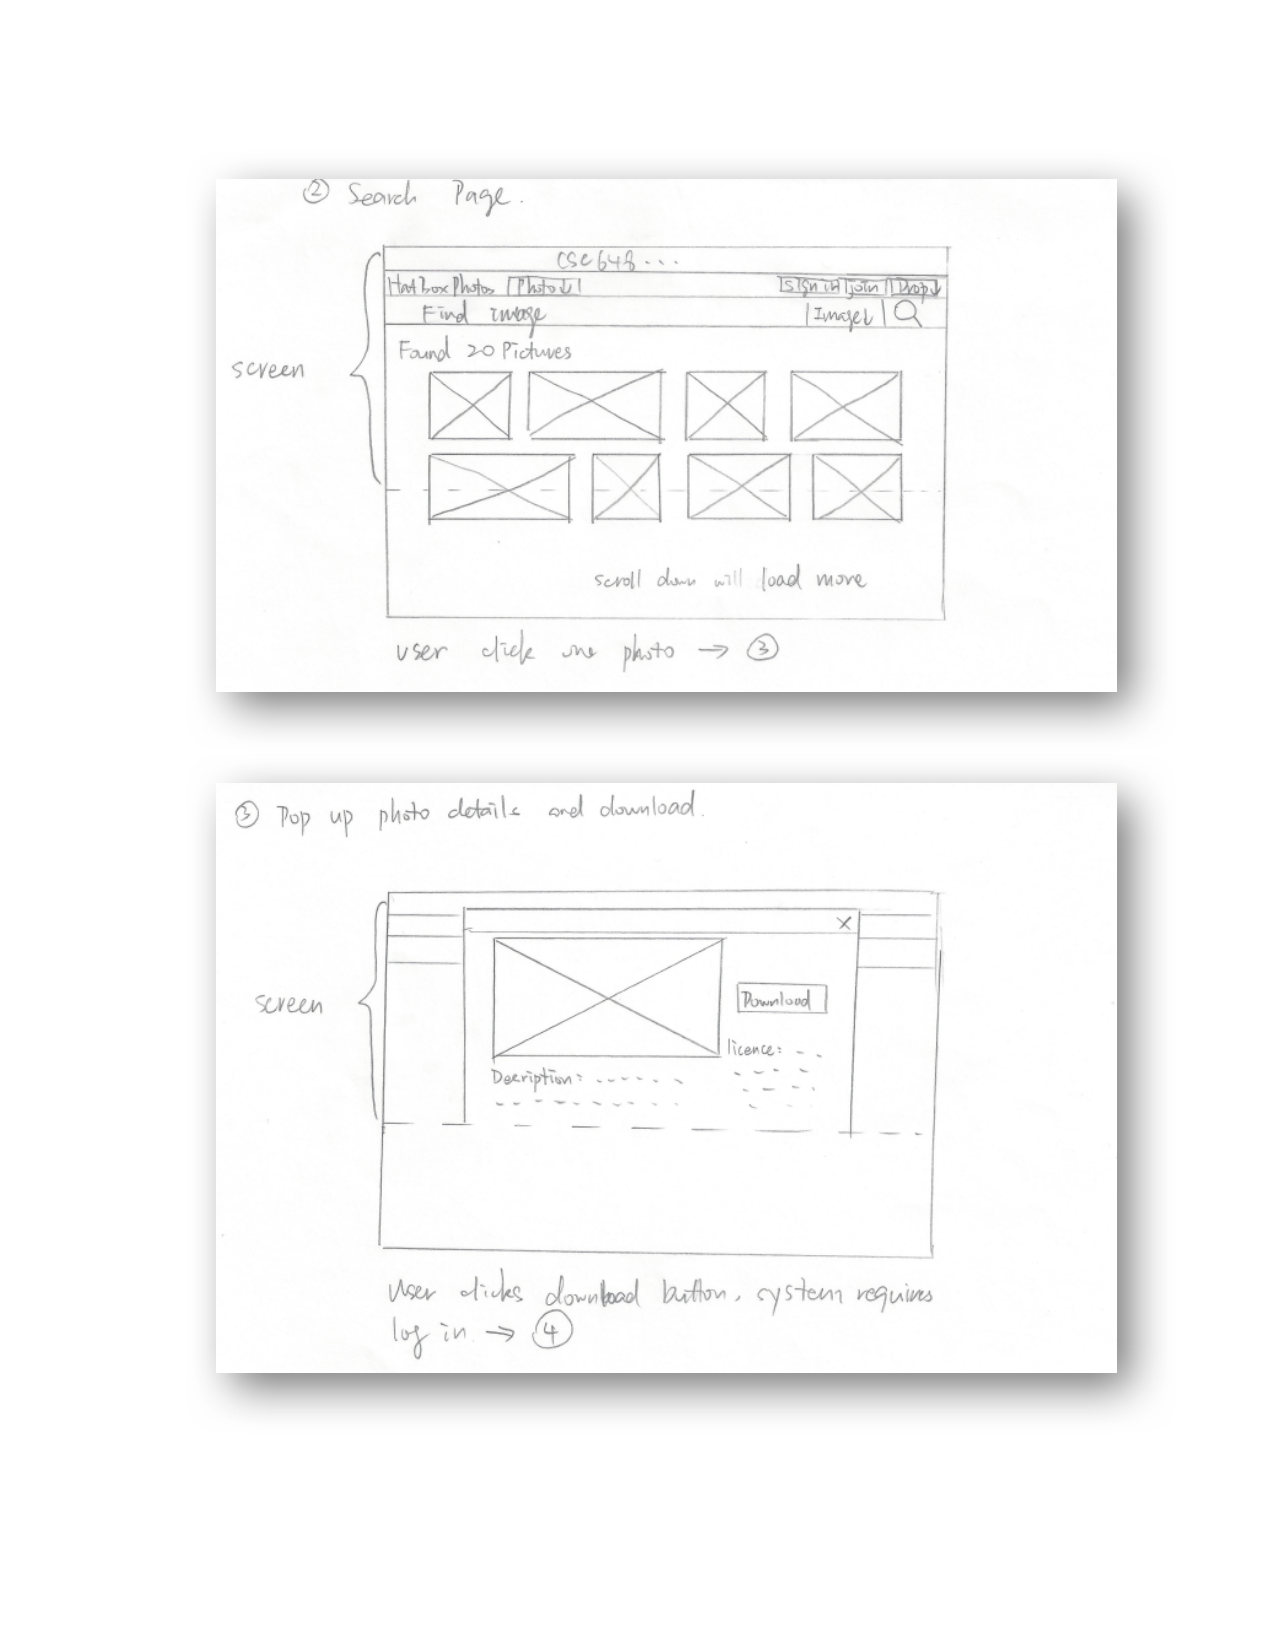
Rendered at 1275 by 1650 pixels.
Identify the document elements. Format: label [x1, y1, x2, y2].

picture [216, 783, 1117, 1373]
picture [216, 179, 1117, 692]
